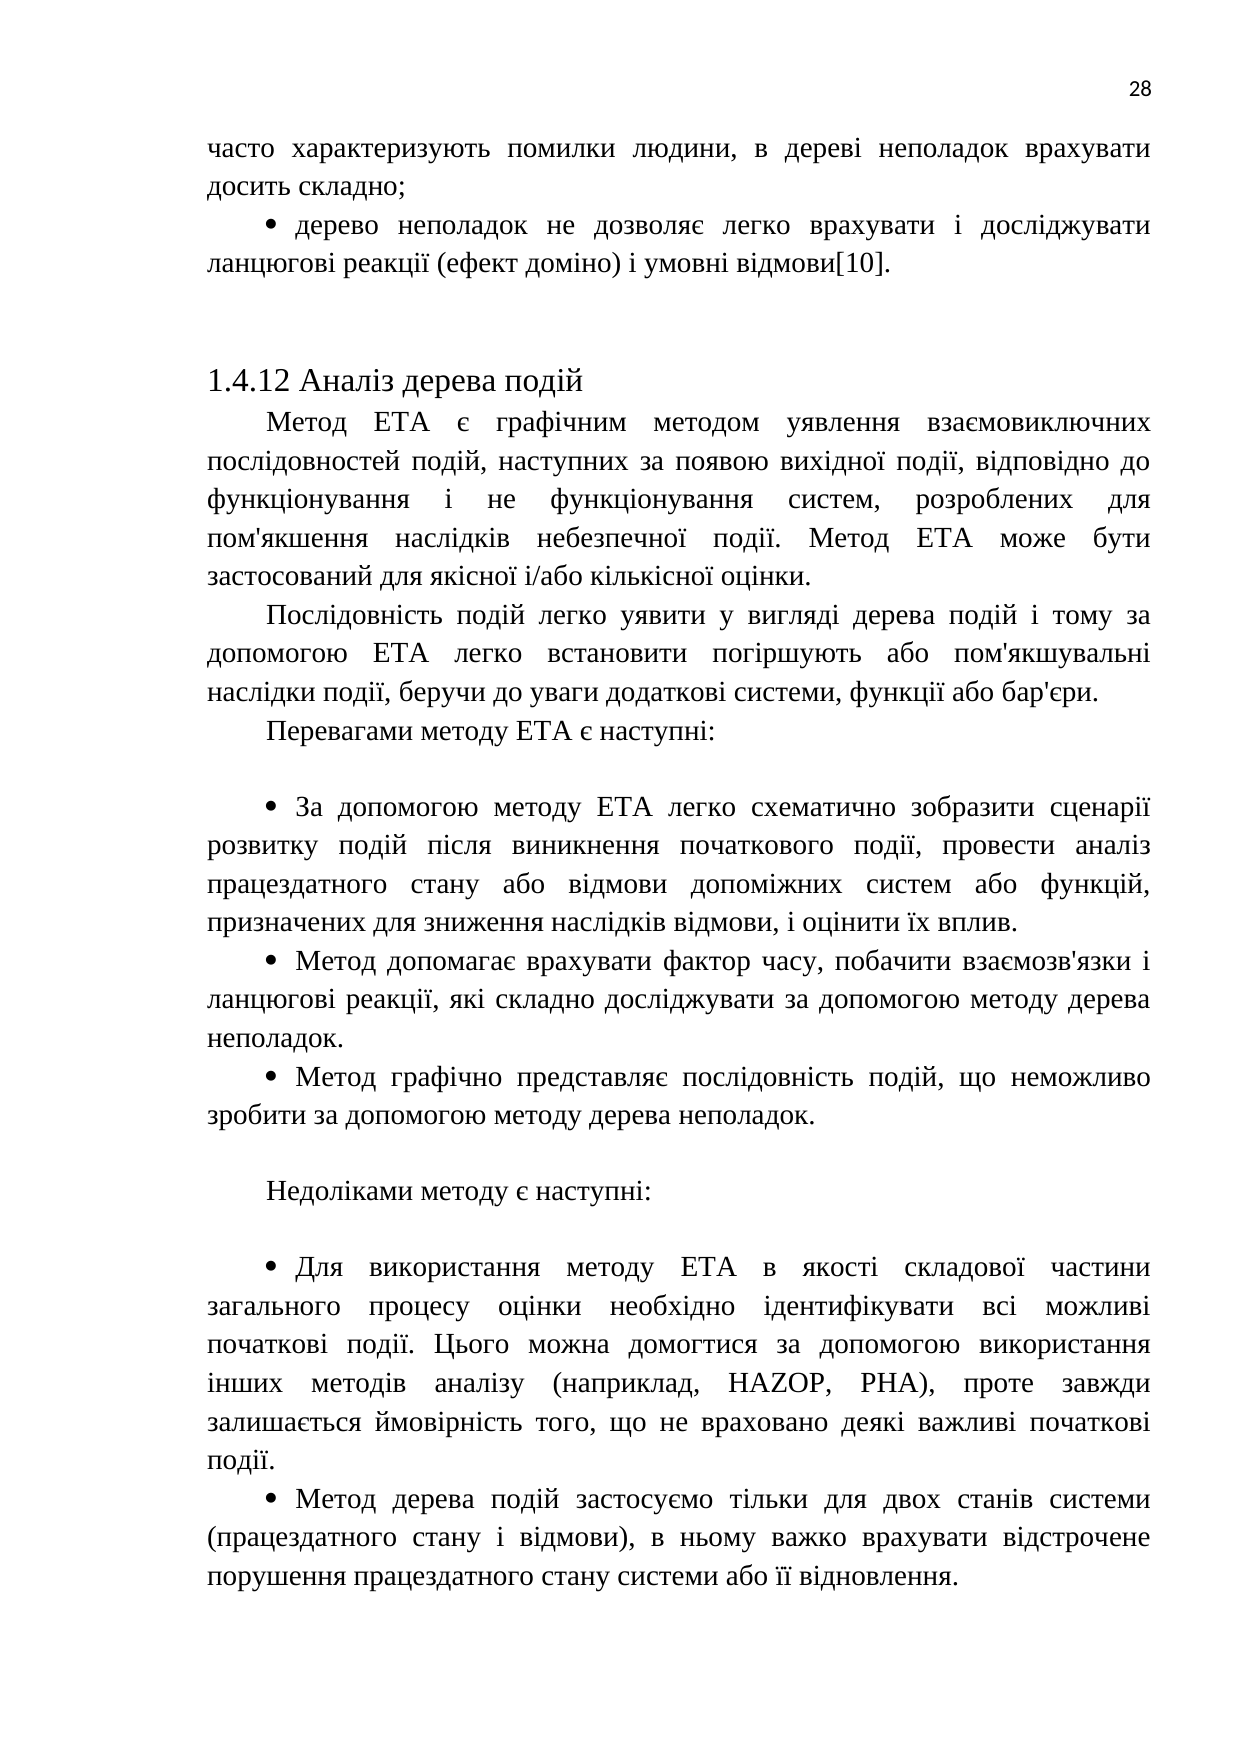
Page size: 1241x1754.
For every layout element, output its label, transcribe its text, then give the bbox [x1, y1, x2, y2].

list Для використання методу ETA в якості складової частини загального процесу оцінки необхідно ідентифікувати всі можливі початкові події. Цього можна домогтися за допомогою використання інших методів аналізу (наприклад, HAZOP, PHA), проте завжди залишається ймовірність того, що не враховано деякі важливі початкові події. [207, 1249, 1152, 1476]
list Метод допомагає врахувати фактор часу, побачити взаємозв'язки і ланцюгові реакції, які складно досліджувати за допомогою методу дерева неполадок. [207, 943, 1152, 1054]
list Метод дерева подій застосуємо тільки для двох станів системи (працездатного стану і відмови), в ньому важко врахувати відстрочене порушення працездатного стану системи або її відновлення. [207, 1481, 1152, 1591]
list За допомогою методу ETA легко схематично зобразити сценарії розвитку подій після виникнення початкового події, провести аналіз працездатного стану або відмови допоміжних систем або функцій, призначених для зниження наслідків відмови, і оцінити їх вплив. [207, 789, 1152, 938]
list Метод графічно представляє послідовність подій, що неможливо зробити за допомогою методу дерева неполадок. [207, 1059, 1152, 1131]
text Недоліками методу є наступні: [207, 1173, 1152, 1207]
list дерево неполадок не дозволяє легко врахувати і досліджувати ланцюгові реакції (ефект доміно) і умовні відмови[10]. [207, 207, 1152, 279]
text Перевагами методу ETA є наступні: [207, 713, 1152, 746]
text Метод ETA є графічним методом уявлення взаємовиключних послідовностей подій, наступних за появою вихідної події, відповідно до функціонування і не функціонування систем, розроблених для пом'якшення наслідків небезпечної події. Метод ETA може бути застосований для якісної і/або кількісної оцінки. [207, 404, 1152, 592]
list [207, 130, 1152, 202]
text 1.4.12 Аналіз дерева подій [148, 360, 1152, 398]
text Послідовність подій легко уявити у вигляді дерева подій і тому за допомогою ETA легко встановити погіршують або пом'якшувальні наслідки події, беручи до уваги додаткові системи, функції або бар'єри. [207, 597, 1152, 708]
